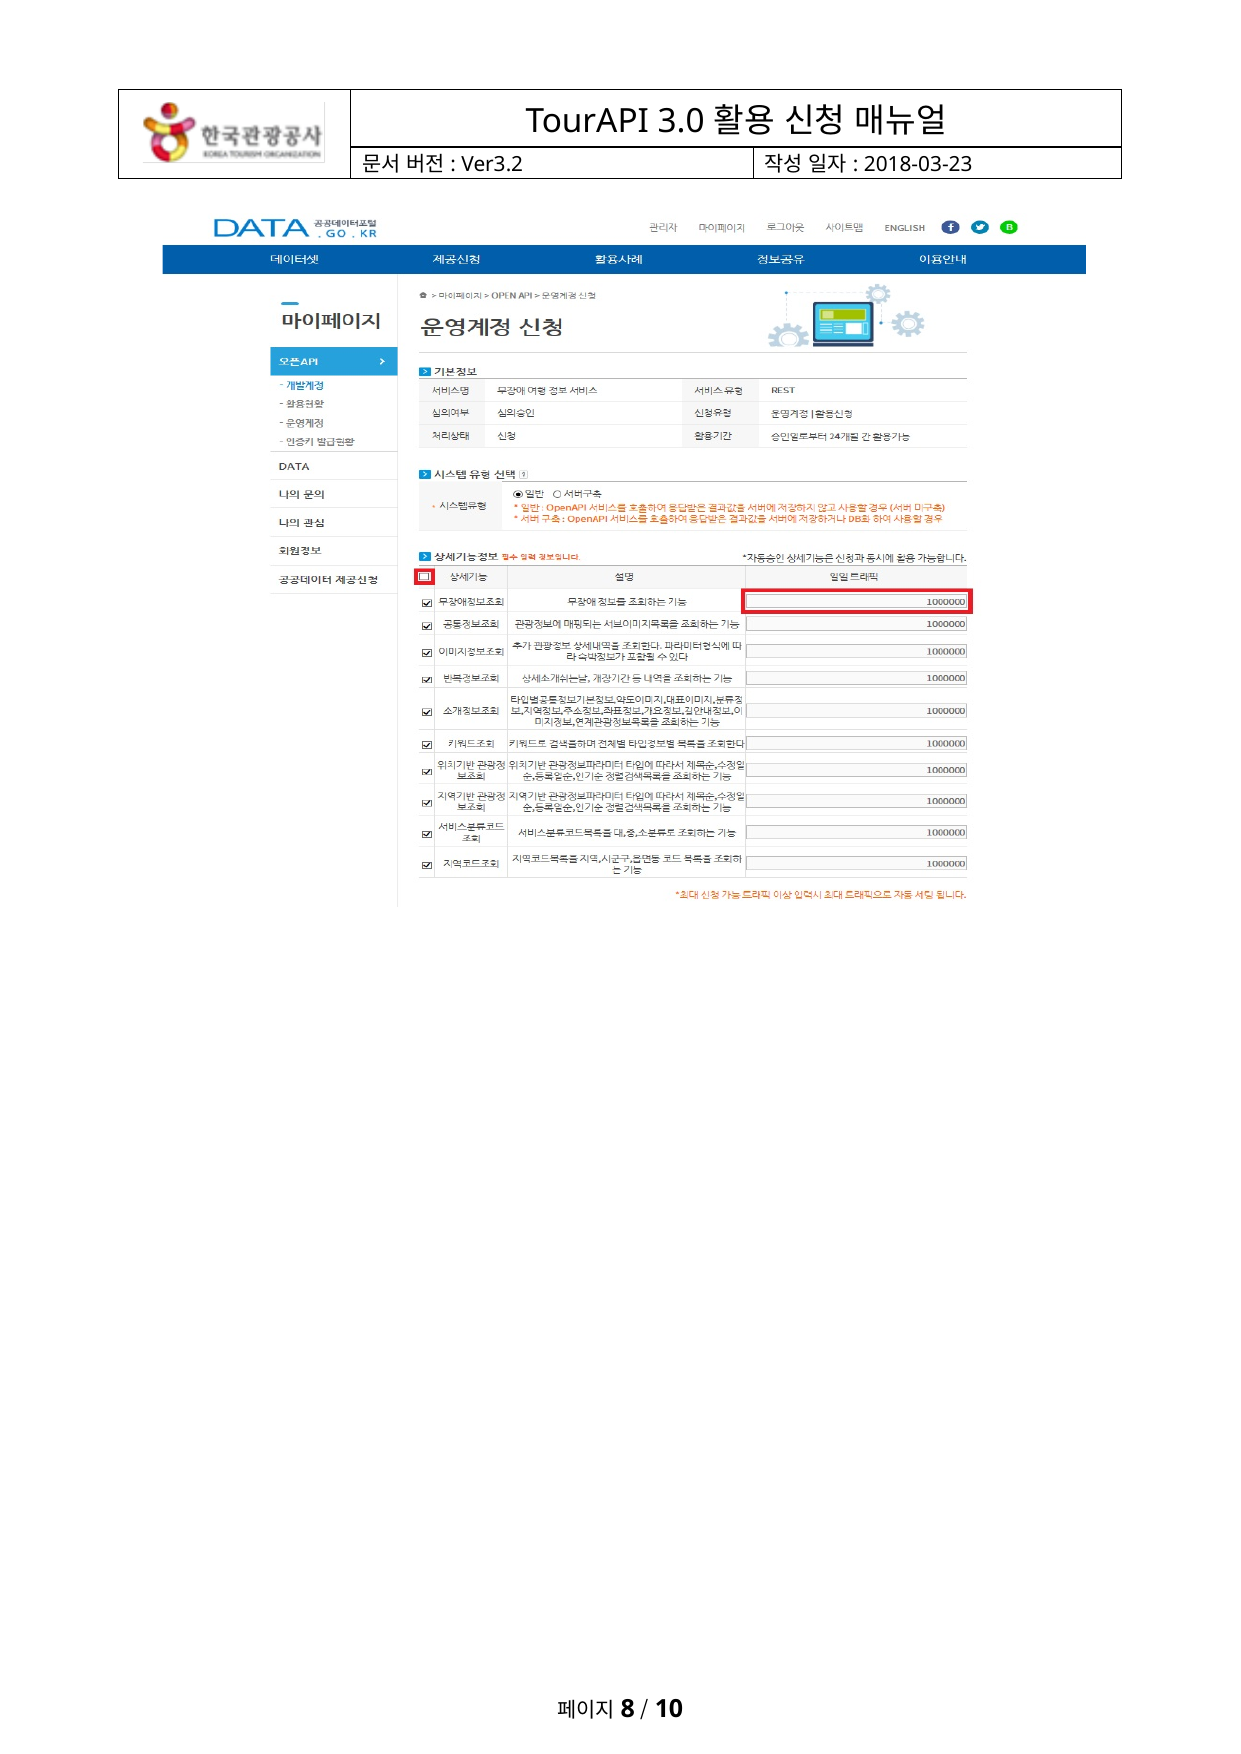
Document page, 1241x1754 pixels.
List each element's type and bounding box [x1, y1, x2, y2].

picture [142, 102, 327, 165]
picture [162, 213, 1086, 907]
